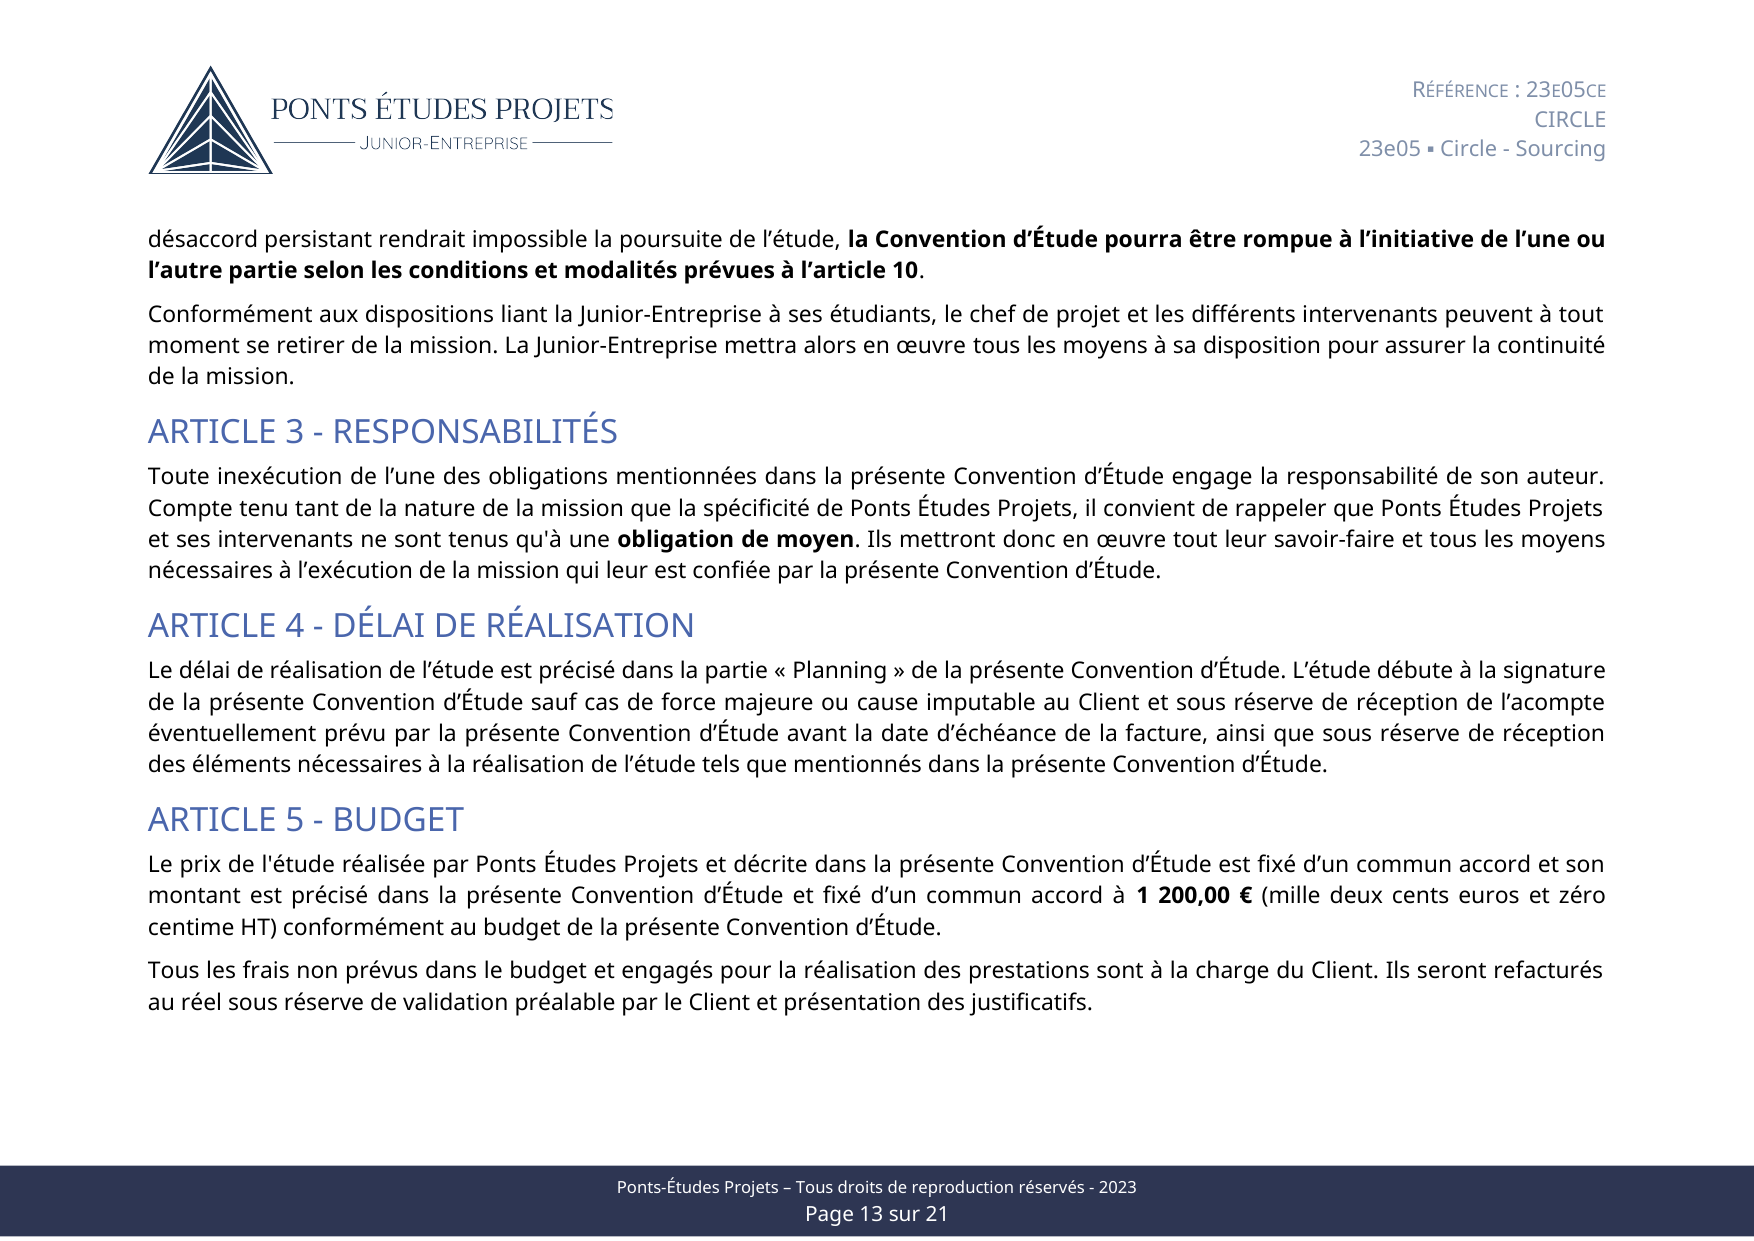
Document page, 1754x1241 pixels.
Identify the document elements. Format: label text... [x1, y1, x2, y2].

subtitle ARTICLE 4 - DÉLAI DE RÉALISATION [148, 602, 1606, 647]
subtitle ARTICLE 3 - RESPONSABILITÉS [148, 408, 1606, 453]
text Le prix de l'étude réalisée par Ponts Études Projets et décrite dans la présente Convention d’Étude est fixé d’un commun accord et son montant est précisé dans la présente Convention d’Étude et fixé d’un commun accord à 1 200,00 € (mille deux cents euros et zéro centime HT) conformément au budget de la présente Convention d’Étude. [148, 848, 1606, 942]
subtitle ARTICLE 5 - BUDGET [148, 796, 1606, 841]
text Conformément aux dispositions liant la Junior-Entreprise à ses étudiants, le chef de projet et les différents intervenants peuvent à tout moment se retirer de la mission. La Junior-Entreprise mettra alors en œuvre tous les moyens à sa disposition pour assurer la continuité de la mission. [148, 298, 1606, 391]
text Tous les frais non prévus dans le budget et engagés pour la réalisation des prestations sont à la charge du Client. Ils seront refacturés au réel sous réserve de validation préalable par le Client et présentation des justificatifs. [148, 954, 1606, 1017]
text Le délai de réalisation de l’étude est précisé dans la partie « Planning » de la présente Convention d’Étude. L’étude débute à la signature de la présente Convention d’Étude sauf cas de force majeure ou cause imputable au Client et sous réserve de réception de l’acompte éventuellement prévu par la présente Convention d’Étude avant la date d’échéance de la facture, ainsi que sous réserve de réception des éléments nécessaires à la réalisation de l’étude tels que mentionnés dans la présente Convention d’Étude. [148, 654, 1606, 779]
text Toute inexécution de l’une des obligations mentionnées dans la présente Convention d’Étude engage la responsabilité de son auteur. Compte tenu tant de la nature de la mission que la spécificité de Ponts Études Projets, il convient de rappeler que Ponts Études Projets et ses intervenants ne sont tenus qu'à une obligation de moyen. Ils mettront donc en œuvre tout leur savoir-faire et tous les moyens nécessaires à l’exécution de la mission qui leur est confiée par la présente Convention d’Étude. [148, 460, 1606, 585]
picture [147, 65, 612, 174]
